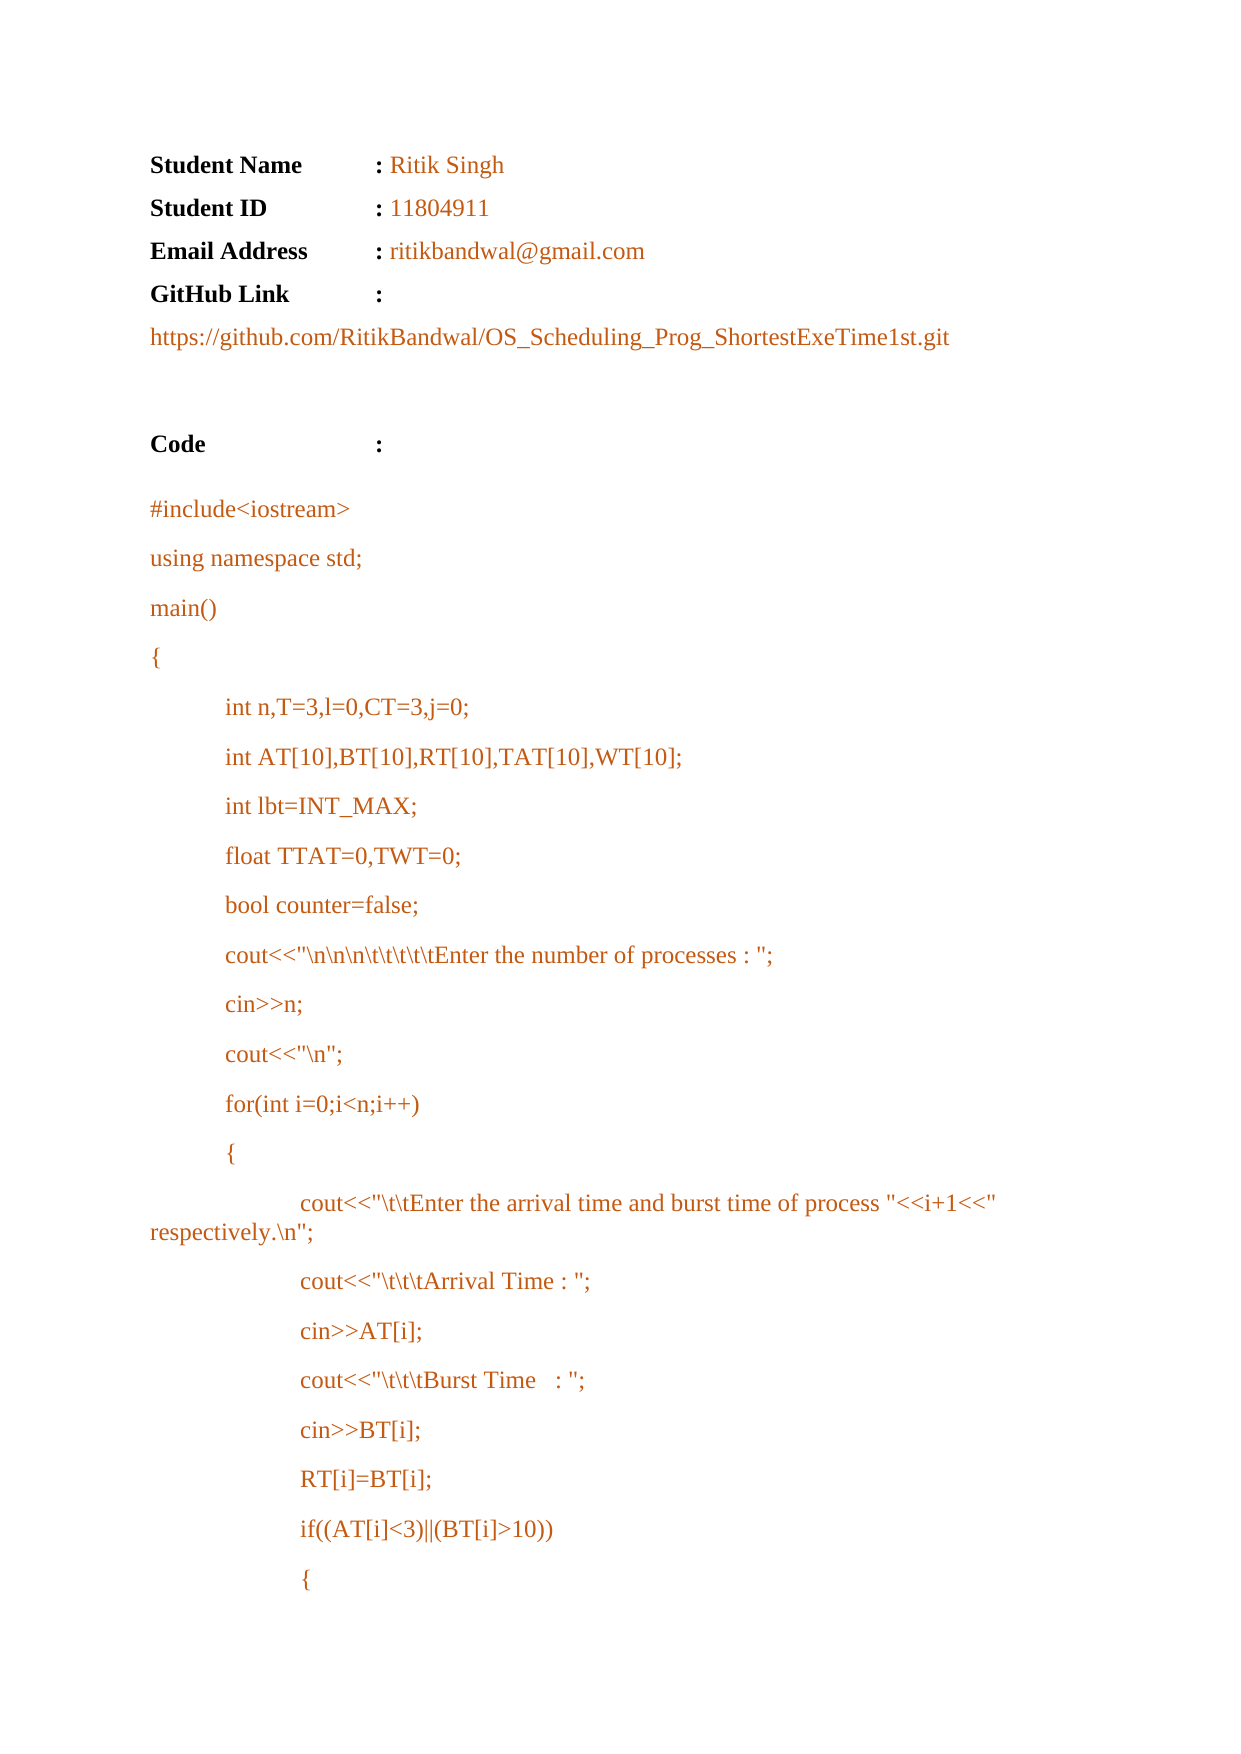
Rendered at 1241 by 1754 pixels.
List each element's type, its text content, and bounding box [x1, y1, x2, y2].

text #include<iostream> [150, 494, 1090, 522]
text cout<<"\t\t\tArrival Time : "; [150, 1266, 1090, 1295]
text { [150, 1138, 1090, 1167]
text { [150, 1564, 1090, 1592]
text { [150, 642, 1090, 671]
text main() [150, 593, 1090, 622]
text if((AT[i]<3)||(BT[i]>10)) [150, 1514, 1090, 1543]
text cin>>n; [150, 989, 1090, 1018]
text cin>>AT[i]; [150, 1316, 1090, 1344]
text cout<<"\n"; [150, 1039, 1090, 1068]
text int n,T=3,l=0,CT=3,j=0; [150, 692, 1090, 721]
text for(int i=0;i<n;i++) [150, 1089, 1090, 1117]
text cout<<"\n\n\n\t\t\t\t\tEnter the number of processes : "; [150, 940, 1090, 969]
text cout<<"\t\t\tBurst Time : "; [150, 1365, 1090, 1394]
text using namespace std; [150, 543, 1090, 572]
text bool counter=false; [150, 890, 1090, 919]
text Student Name : Ritik Singh [150, 150, 1090, 179]
text Code : [150, 429, 1090, 458]
text RT[i]=BT[i]; [150, 1464, 1090, 1493]
text int AT[10],BT[10],RT[10],TAT[10],WT[10]; [150, 742, 1090, 770]
text cout<<"\t\tEnter the arrival time and burst time of process "<<i+1<<" respectively.\n"; [150, 1188, 1090, 1245]
text Student ID : 11804911 [150, 193, 1090, 222]
text cin>>BT[i]; [150, 1415, 1090, 1444]
text int lbt=INT_MAX; [150, 791, 1090, 820]
text float TTAT=0,TWT=0; [150, 841, 1090, 869]
text Email Address : ritikbandwal@gmail.com [150, 236, 1090, 265]
text GitHub Link : https://github.com/RitikBandwal/OS_Scheduling_Prog_ShortestExeTime1st.git [150, 279, 1090, 351]
